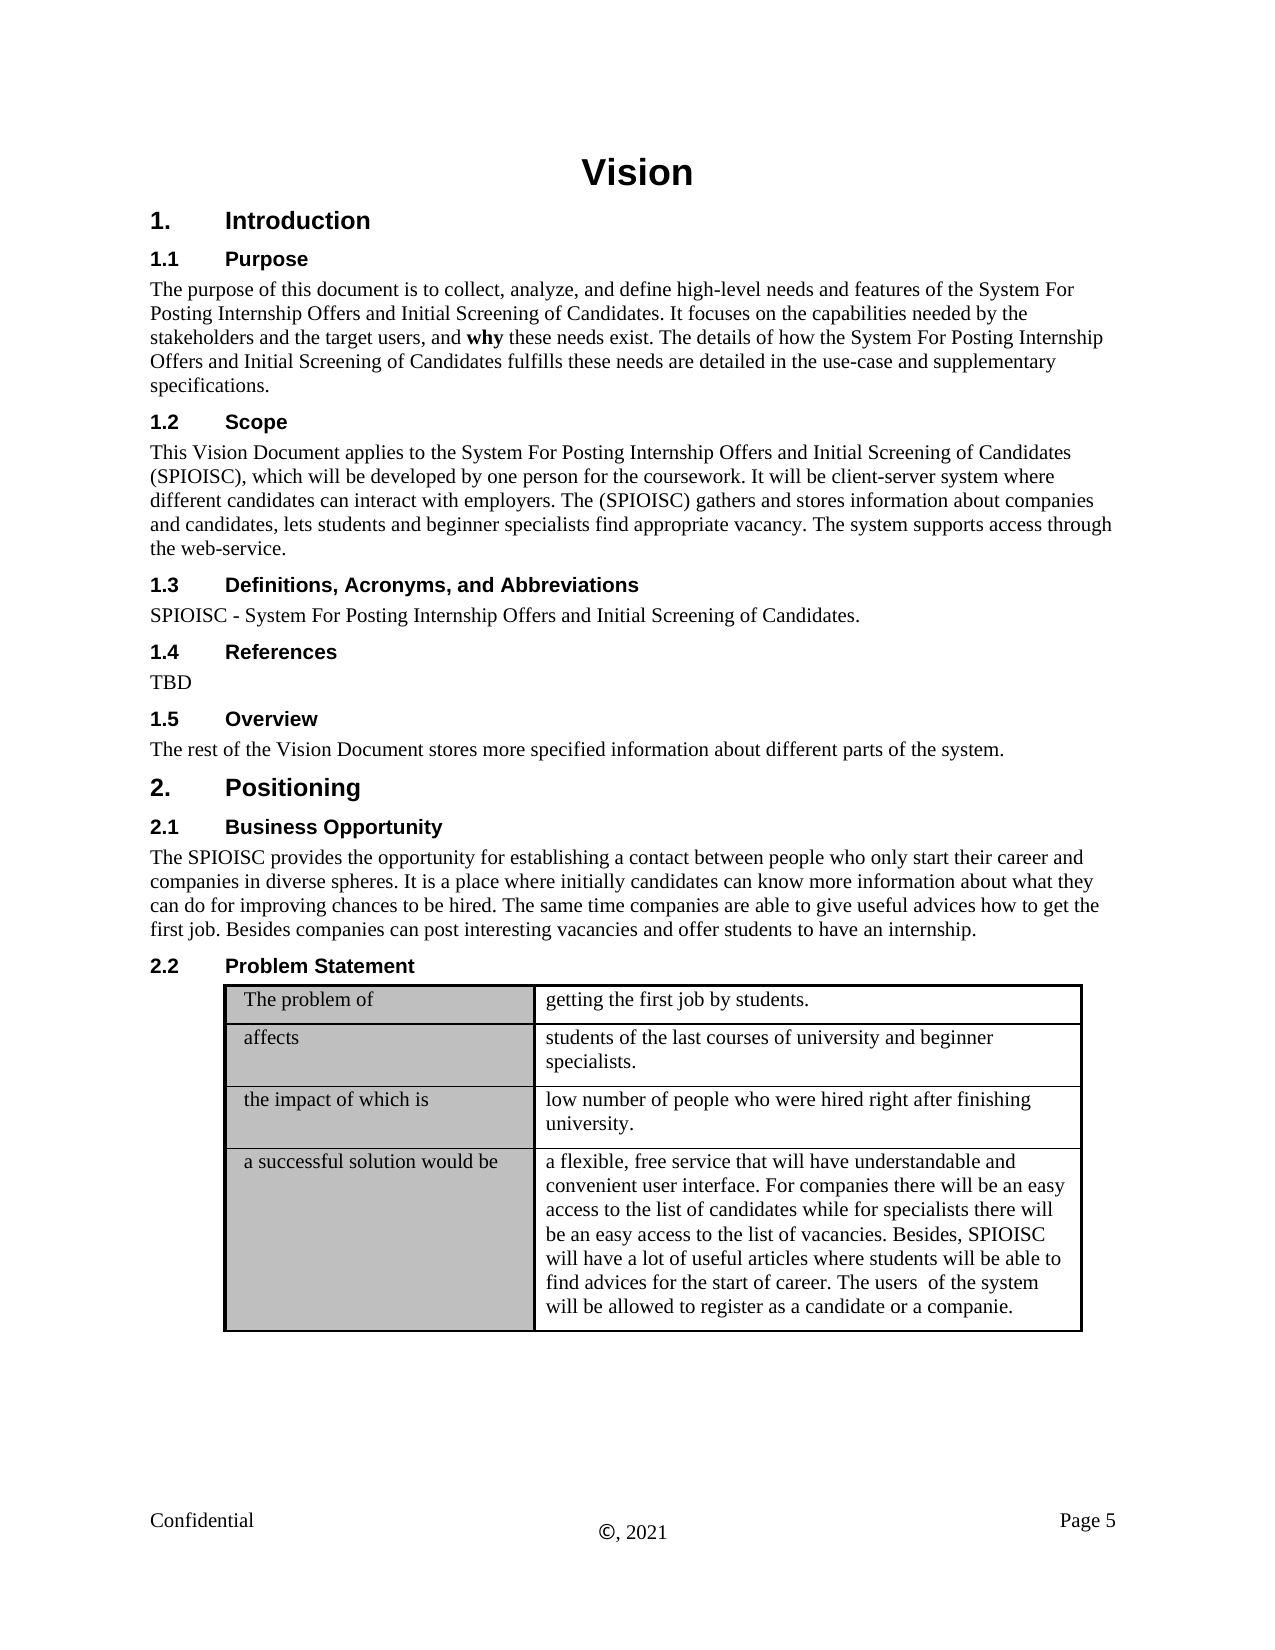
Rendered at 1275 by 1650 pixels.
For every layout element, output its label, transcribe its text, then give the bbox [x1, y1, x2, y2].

subtitle Purpose [150, 247, 1125, 271]
subtitle References [150, 640, 1125, 664]
subtitle Definitions, Acronyms, and Abbreviations [150, 573, 1125, 597]
list The purpose of this document is to collect, analyze, and define high-level needs and features of the System For Posting Internship Offers and Initial Screening of Candidates. It focuses on the capabilities needed by the stakeholders and the target users, and why these needs exist. The details of how the System For Posting Internship Offers and Initial Screening of Candidates fulfills these needs are detailed in the use-case and supplementary specifications. [150, 277, 1125, 397]
table_header The problem of [227, 987, 533, 1023]
table_cell a successful solution would be [227, 1149, 533, 1330]
text The SPIOISC provides the opportunity for establishing a contact between people who only start their career and companies in diverse spheres. It is a place where initially candidates can know more information about what they can do for improving chances to be hired. The same time companies are able to give useful advices how to get the first job. Besides companies can post interesting vacancies and offer students to have an internship. [150, 845, 1125, 941]
text TBD [150, 670, 1125, 694]
text The rest of the Vision Document stores more specified information about different parts of the system. [150, 737, 1125, 761]
table_header getting the first job by students. [536, 987, 1080, 1023]
text This Vision Document applies to the System For Posting Internship Offers and Initial Screening of Candidates (SPIOISC), which will be developed by one person for the coursework. It will be client-server system where different candidates can interact with employers. The (SPIOISC) gathers and stores information about companies and candidates, lets students and beginner specialists find appropriate vacancy. The system supports access through the web-service. [150, 440, 1125, 560]
table_cell students of the last courses of university and beginner specialists. [536, 1025, 1080, 1086]
table_cell affects [227, 1025, 533, 1086]
subtitle Scope [150, 410, 1125, 434]
subtitle Business Opportunity [150, 814, 1125, 838]
subtitle Introduction [150, 206, 1125, 234]
subtitle Overview [150, 706, 1125, 730]
table_cell a flexible, free service that will have understandable and convenient user interface. For companies there will be an easy access to the list of candidates while for specialists there will be an easy access to the list of vacancies. Besides, SPIOISC will have a lot of useful articles where students will be able to find advices for the start of career. The users of the system will be allowed to register as a candidate or a companie. [536, 1149, 1080, 1330]
text Vision [150, 150, 1125, 193]
subtitle Positioning [150, 773, 1125, 802]
subtitle Problem Statement [150, 953, 1125, 977]
text SPIOISC - System For Posting Internship Offers and Initial Screening of Candidates. [150, 603, 1125, 627]
table_cell the impact of which is [227, 1087, 533, 1148]
table_cell low number of people who were hired right after finishing university. [536, 1087, 1080, 1148]
